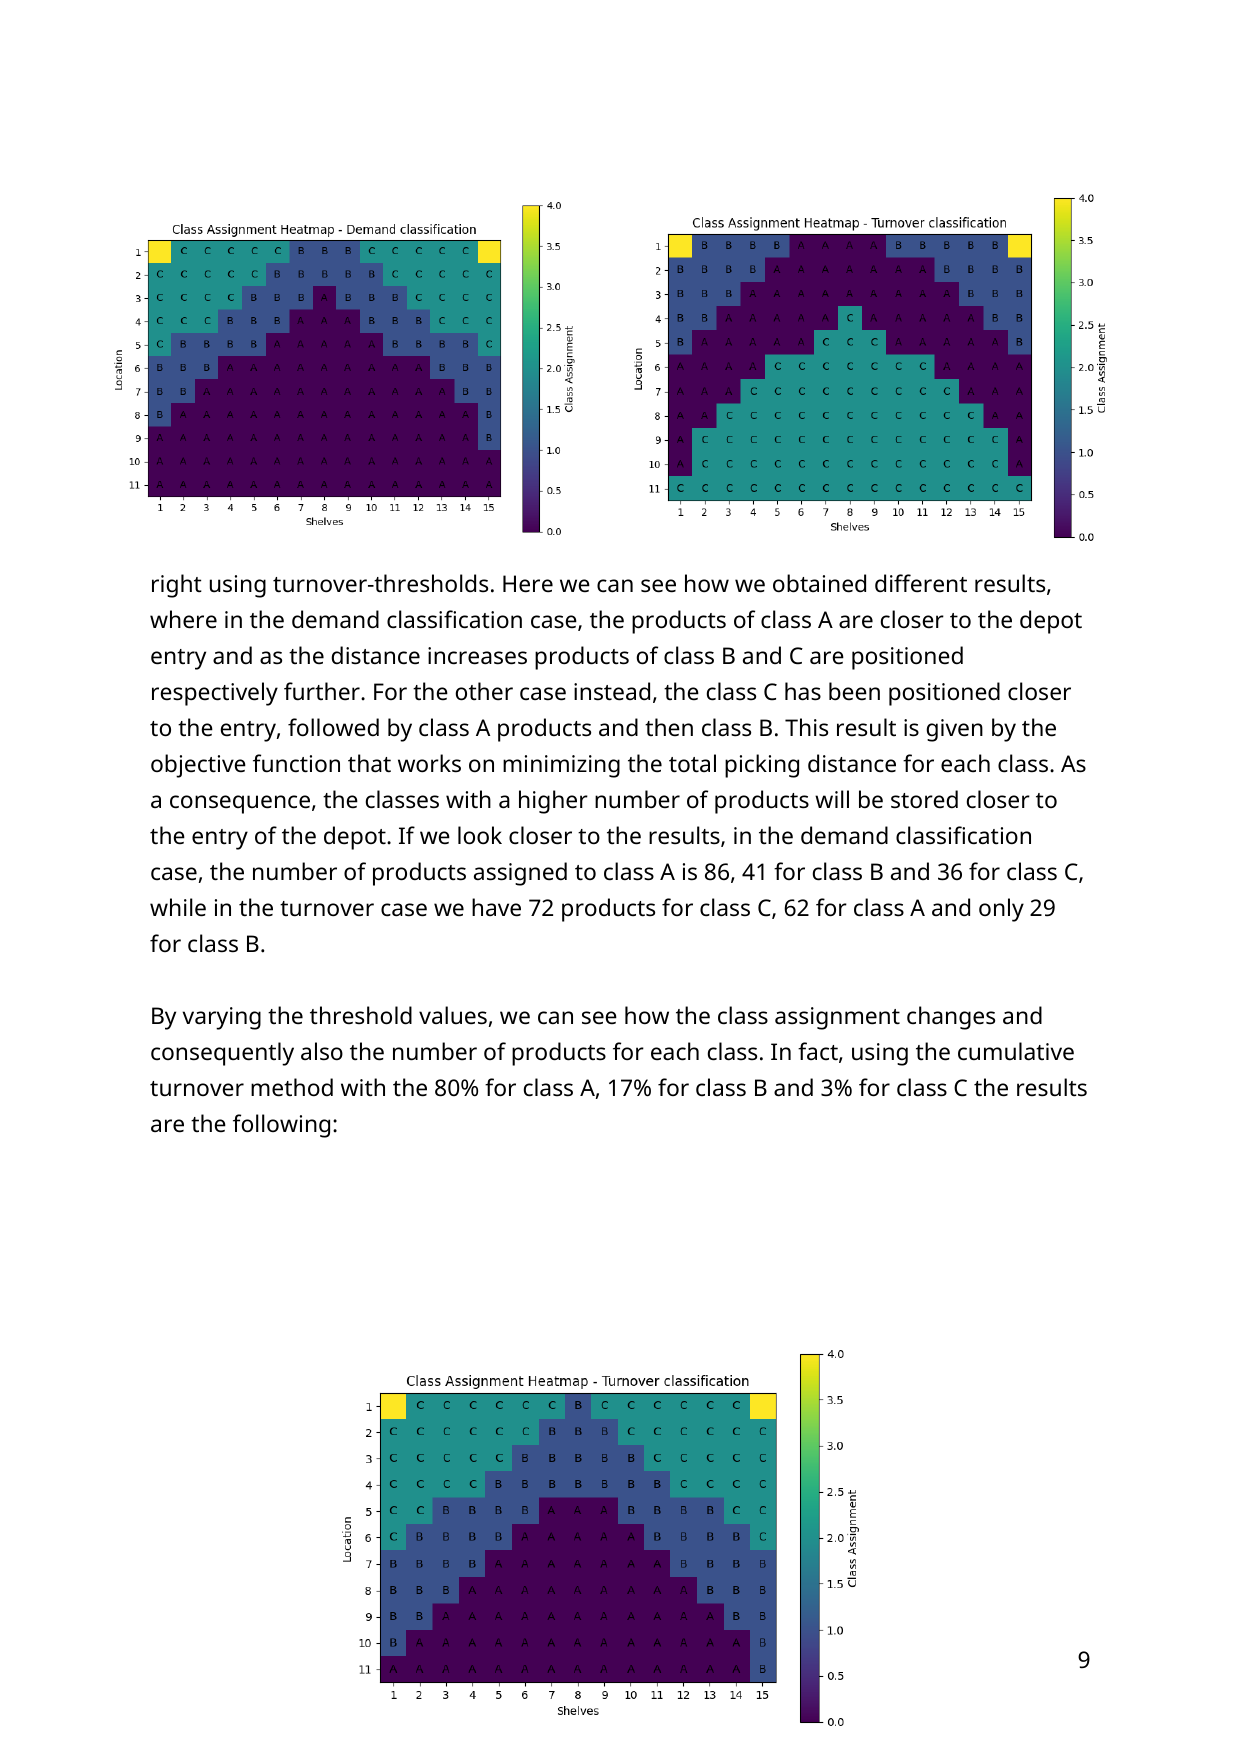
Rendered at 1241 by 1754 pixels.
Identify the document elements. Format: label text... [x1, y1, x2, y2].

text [150, 150, 1090, 959]
text By varying the threshold values, we can see how the class assignment changes and consequently also the number of products for each class. In fact, using the cumulative turnover method with the 80% for class A, 17% for class B and 3% for class C the results are the following: [150, 1000, 1090, 1139]
picture [626, 186, 1115, 550]
picture [334, 1341, 867, 1736]
picture [107, 194, 582, 544]
